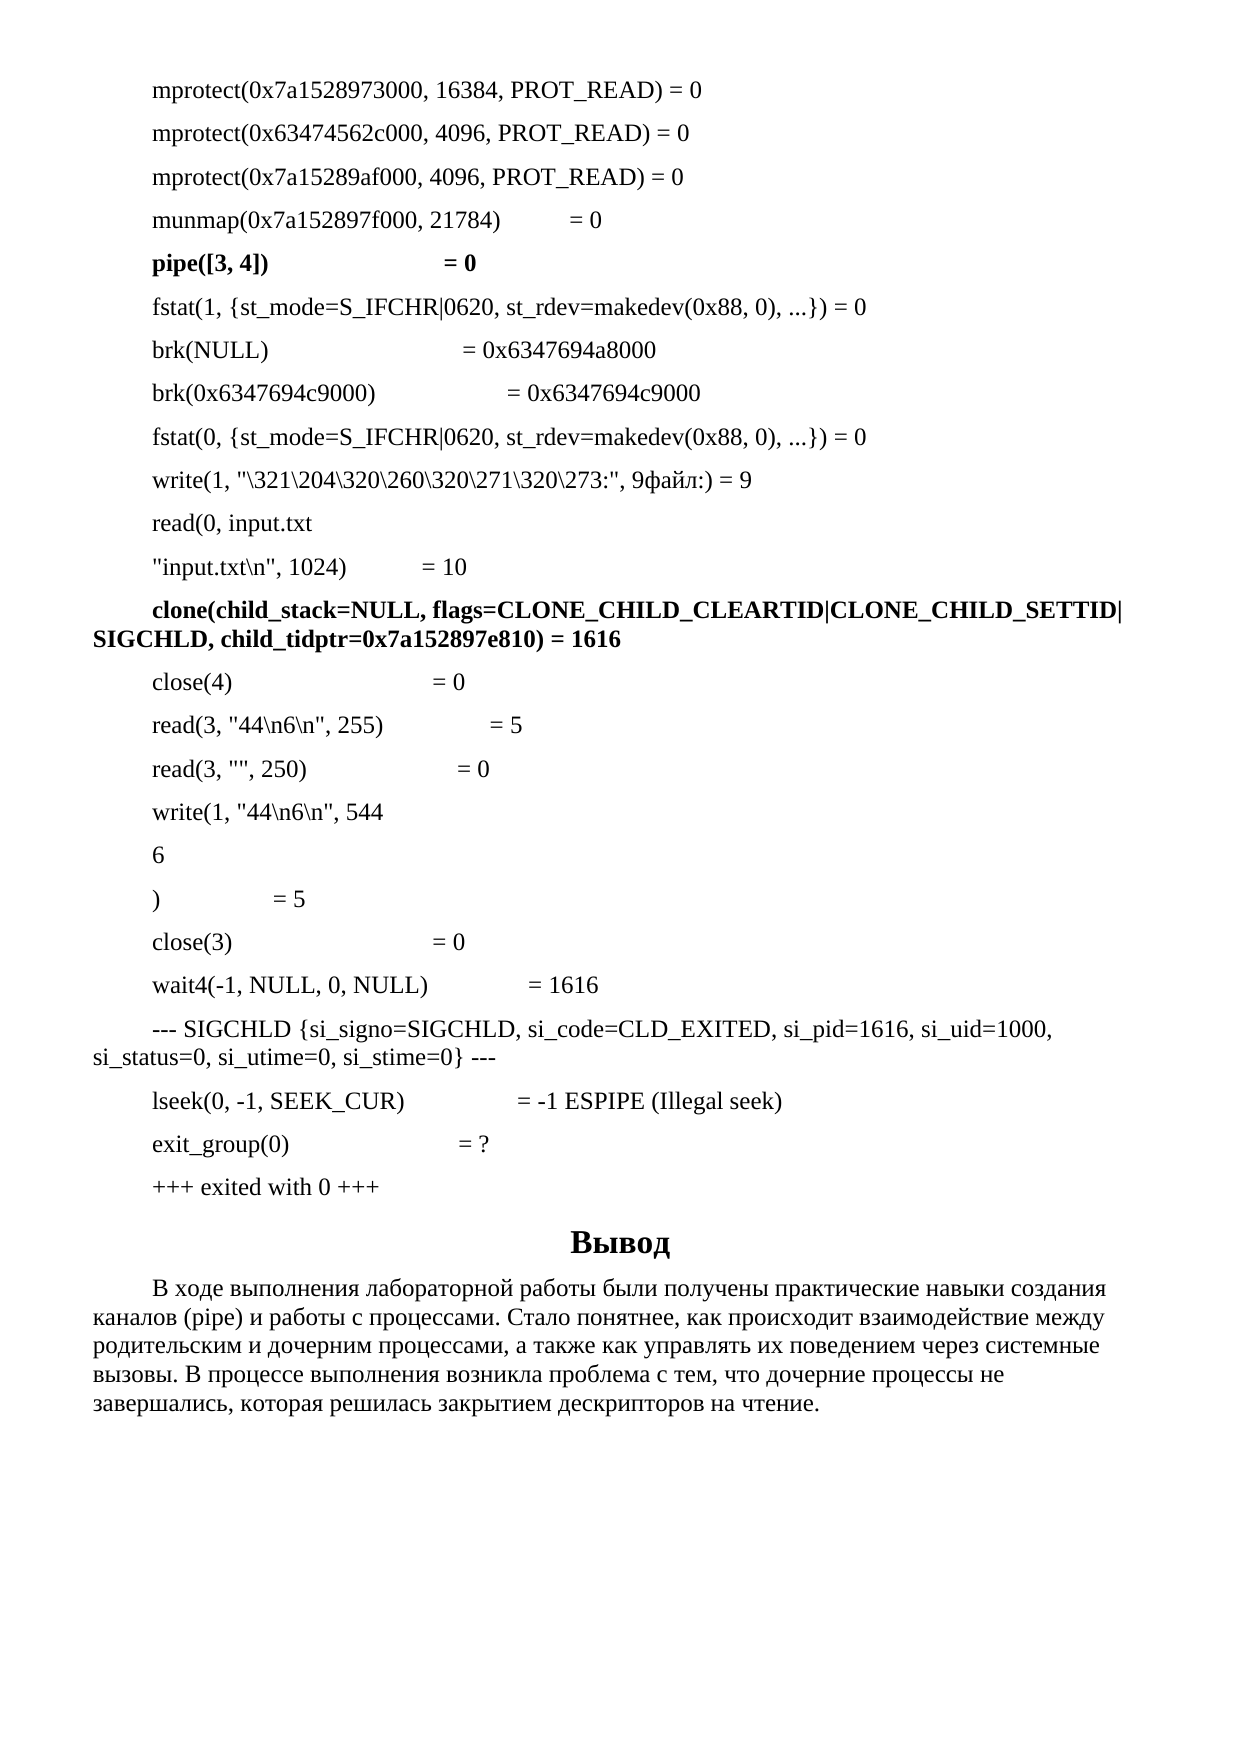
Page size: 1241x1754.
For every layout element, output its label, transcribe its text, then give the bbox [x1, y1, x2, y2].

text 6 [93, 840, 1147, 869]
text fstat(0, {st_mode=S_IFCHR|0620, st_rdev=makedev(0x88, 0), ...}) = 0 [93, 422, 1147, 450]
text ) = 5 [93, 884, 1147, 912]
text Вывод [93, 1222, 1147, 1260]
text lseek(0, -1, SEEK_CUR) = -1 ESPIPE (Illegal seek) [93, 1086, 1147, 1114]
text close(4) = 0 [93, 667, 1147, 696]
text brk(0x6347694c9000) = 0x6347694c9000 [93, 378, 1147, 407]
text wait4(-1, NULL, 0, NULL) = 1616 [93, 970, 1147, 999]
text --- SIGCHLD {si_signo=SIGCHLD, si_code=CLD_EXITED, si_pid=1616, si_uid=1000, si_status=0, si_utime=0, si_stime=0} --- [93, 1014, 1147, 1071]
text +++ exited with 0 +++ [93, 1172, 1147, 1201]
text read(3, "", 250) = 0 [93, 754, 1147, 782]
text pipe([3, 4]) = 0 [93, 248, 1147, 277]
text fstat(1, {st_mode=S_IFCHR|0620, st_rdev=makedev(0x88, 0), ...}) = 0 [93, 292, 1147, 320]
text mprotect(0x7a1528973000, 16384, PROT_READ) = 0 [93, 75, 1147, 104]
text mprotect(0x63474562c000, 4096, PROT_READ) = 0 [93, 118, 1147, 147]
text "input.txt\n", 1024) = 10 [93, 552, 1147, 580]
text clone(child_stack=NULL, flags=CLONE_CHILD_CLEARTID|CLONE_CHILD_SETTID|SIGCHLD, child_tidptr=0x7a152897e810) = 1616 [93, 595, 1147, 652]
text brk(NULL) = 0x6347694a8000 [93, 335, 1147, 364]
text В ходе выполнения лабораторной работы были получены практические навыки создания каналов (pipe) и работы с процессами. Стало понятнее, как происходит взаимодействие между родительским и дочерним процессами, а также как управлять их поведением через системные вызовы. В процессе выполнения возникла проблема с тем, что дочерние процессы не завершались, которая решилась закрытием дескрипторов на чтение. [93, 1273, 1147, 1417]
text write(1, "\321\204\320\260\320\271\320\273:", 9файл:) = 9 [93, 465, 1147, 494]
text read(0, input.txt [93, 508, 1147, 537]
text exit_group(0) = ? [93, 1129, 1147, 1158]
text munmap(0x7a152897f000, 21784) = 0 [93, 205, 1147, 234]
text read(3, "44\n6\n", 255) = 5 [93, 710, 1147, 739]
text write(1, "44\n6\n", 544 [93, 797, 1147, 826]
text mprotect(0x7a15289af000, 4096, PROT_READ) = 0 [93, 162, 1147, 190]
text close(3) = 0 [93, 927, 1147, 956]
